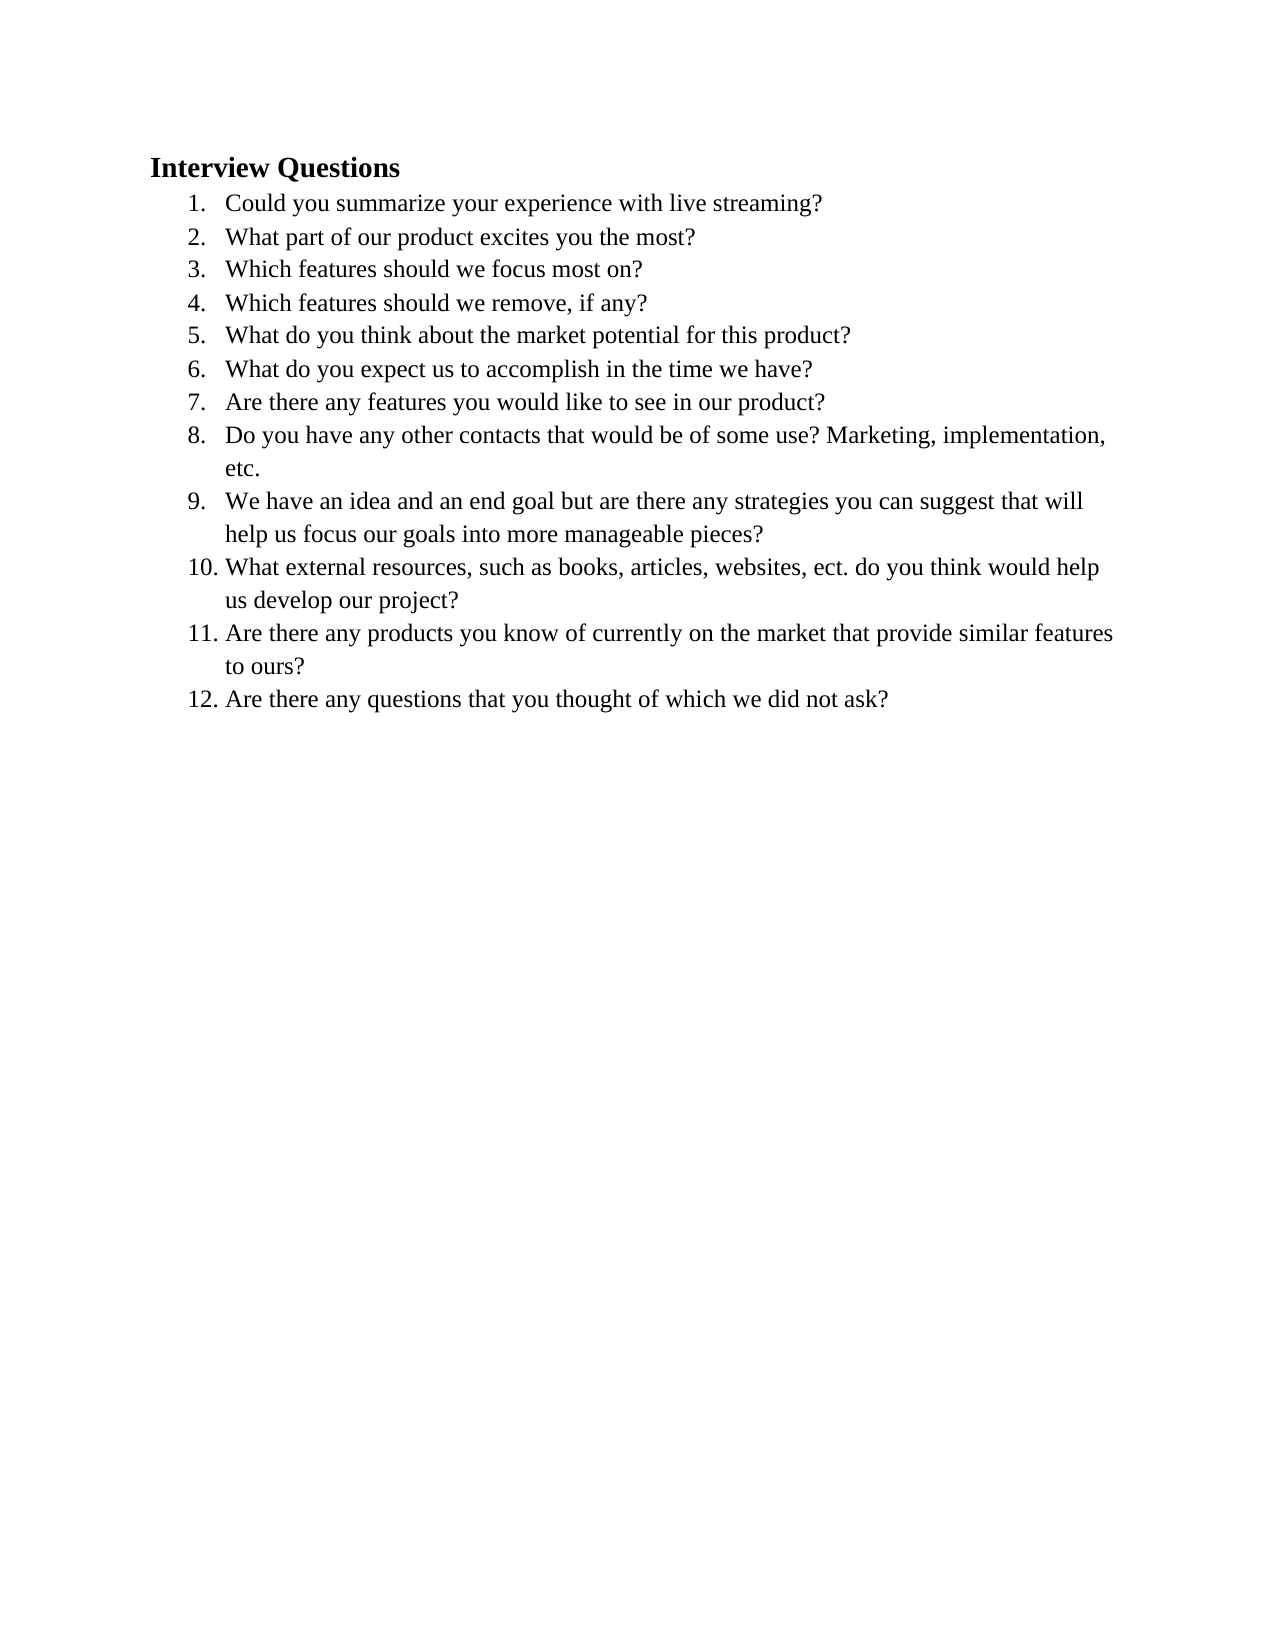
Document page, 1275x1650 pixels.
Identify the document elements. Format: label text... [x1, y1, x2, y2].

text Interview Questions [150, 150, 1125, 183]
list Could you summarize your experience with live streaming? [187, 188, 1125, 217]
list What part of our product excites you the most? [187, 222, 1125, 250]
list What do you think about the market potential for this product? [187, 321, 1125, 349]
list Are there any products you know of currently on the market that provide similar features to ours? [187, 618, 1125, 679]
list What external resources, such as books, articles, websites, ect. do you think would help us develop our project? [187, 552, 1125, 613]
list Are there any questions that you thought of which we did not ask? [187, 684, 1125, 713]
list Do you have any other contacts that would be of some use? Marketing, implementation, etc. [187, 420, 1125, 481]
list What do you expect us to accomplish in the time we have? [187, 354, 1125, 382]
list Which features should we remove, if any? [187, 288, 1125, 316]
list Which features should we focus most on? [187, 254, 1125, 283]
list Are there any features you would like to see in our product? [187, 387, 1125, 415]
list We have an idea and an end goal but are there any strategies you can suggest that will help us focus our goals into more manageable pieces? [187, 486, 1125, 547]
